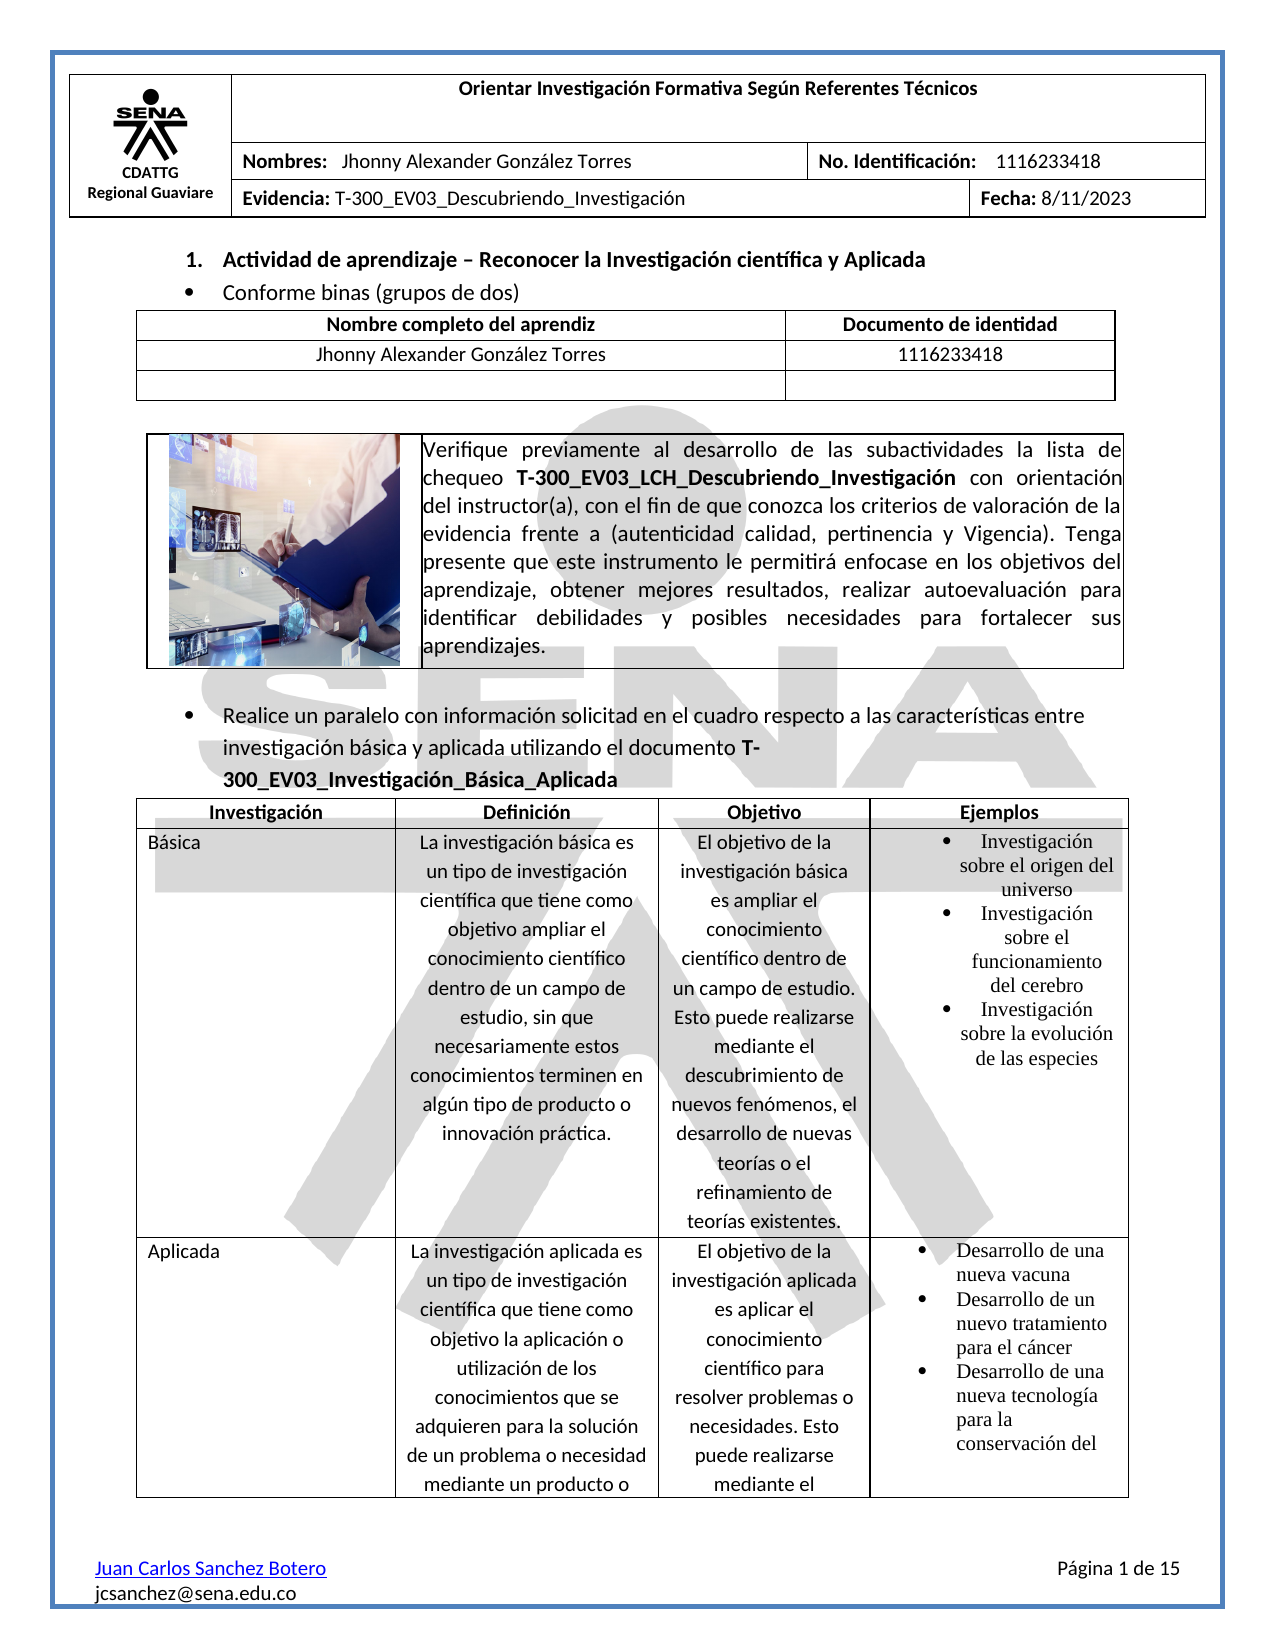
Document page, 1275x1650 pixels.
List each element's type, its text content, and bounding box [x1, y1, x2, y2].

list Actividad de aprendizaje – Reconocer la Investigación científica y Aplicada [185, 246, 1127, 273]
table_cell [786, 371, 1114, 400]
table_cell 1116233418 [786, 341, 1114, 370]
table_header Definición [396, 799, 658, 828]
table_cell El objetivo de la investigación básica es ampliar el conocimiento científico dentro de un campo de estudio. Esto puede realizarse mediante el descubrimiento de nuevos fenómenos, el desarrollo de nuevas teorías o el refinamiento de teorías existentes. [659, 829, 869, 1237]
table_header Verifique previamente al desarrollo de las subactividades la lista de chequeo T-300_EV03_LCH_Descubriendo_Investigación con orientación del instructor(a), con el fin de que conozca los criterios de valoración de la evidencia frente a (autenticidad calidad, pertinencia y Vigencia). Tenga presente que este instrumento le permitirá enfocase en los objetivos del aprendizaje, obtener mejores resultados, realizar autoevaluación para identificar debilidades y posibles necesidades para fortalecer sus aprendizajes. [423, 435, 1123, 667]
table_cell Básica [137, 829, 395, 1237]
picture [169, 434, 400, 666]
list Conforme binas (grupos de dos) [185, 278, 1127, 306]
table_header Objetivo [659, 799, 869, 828]
table_header Ejemplos [871, 799, 1128, 828]
table_header Investigación [137, 799, 395, 828]
table_header Documento de identidad [786, 311, 1114, 340]
table_cell [137, 371, 785, 400]
list Realice un paralelo con información solicitad en el cuadro respecto a las características entre investigación básica y aplicada utilizando el documento T-300_EV03_Investigación_Básica_Aplicada [185, 701, 1127, 794]
table_cell Jhonny Alexander González Torres [137, 341, 785, 370]
table_header Nombre completo del aprendiz [137, 311, 785, 340]
picture [113, 88, 188, 162]
table_header [148, 435, 421, 667]
table_cell Aplicada [137, 1238, 395, 1497]
table_cell Investigación sobre el origen del universo Investigación sobre el funcionamiento del cerebro Investigación sobre la evolución de las especies [871, 829, 1128, 1237]
table_cell La investigación básica es un tipo de investigación científica que tiene como objetivo ampliar el conocimiento científico dentro de un campo de estudio, sin que necesariamente estos conocimientos terminen en algún tipo de producto o innovación práctica. [396, 829, 658, 1237]
